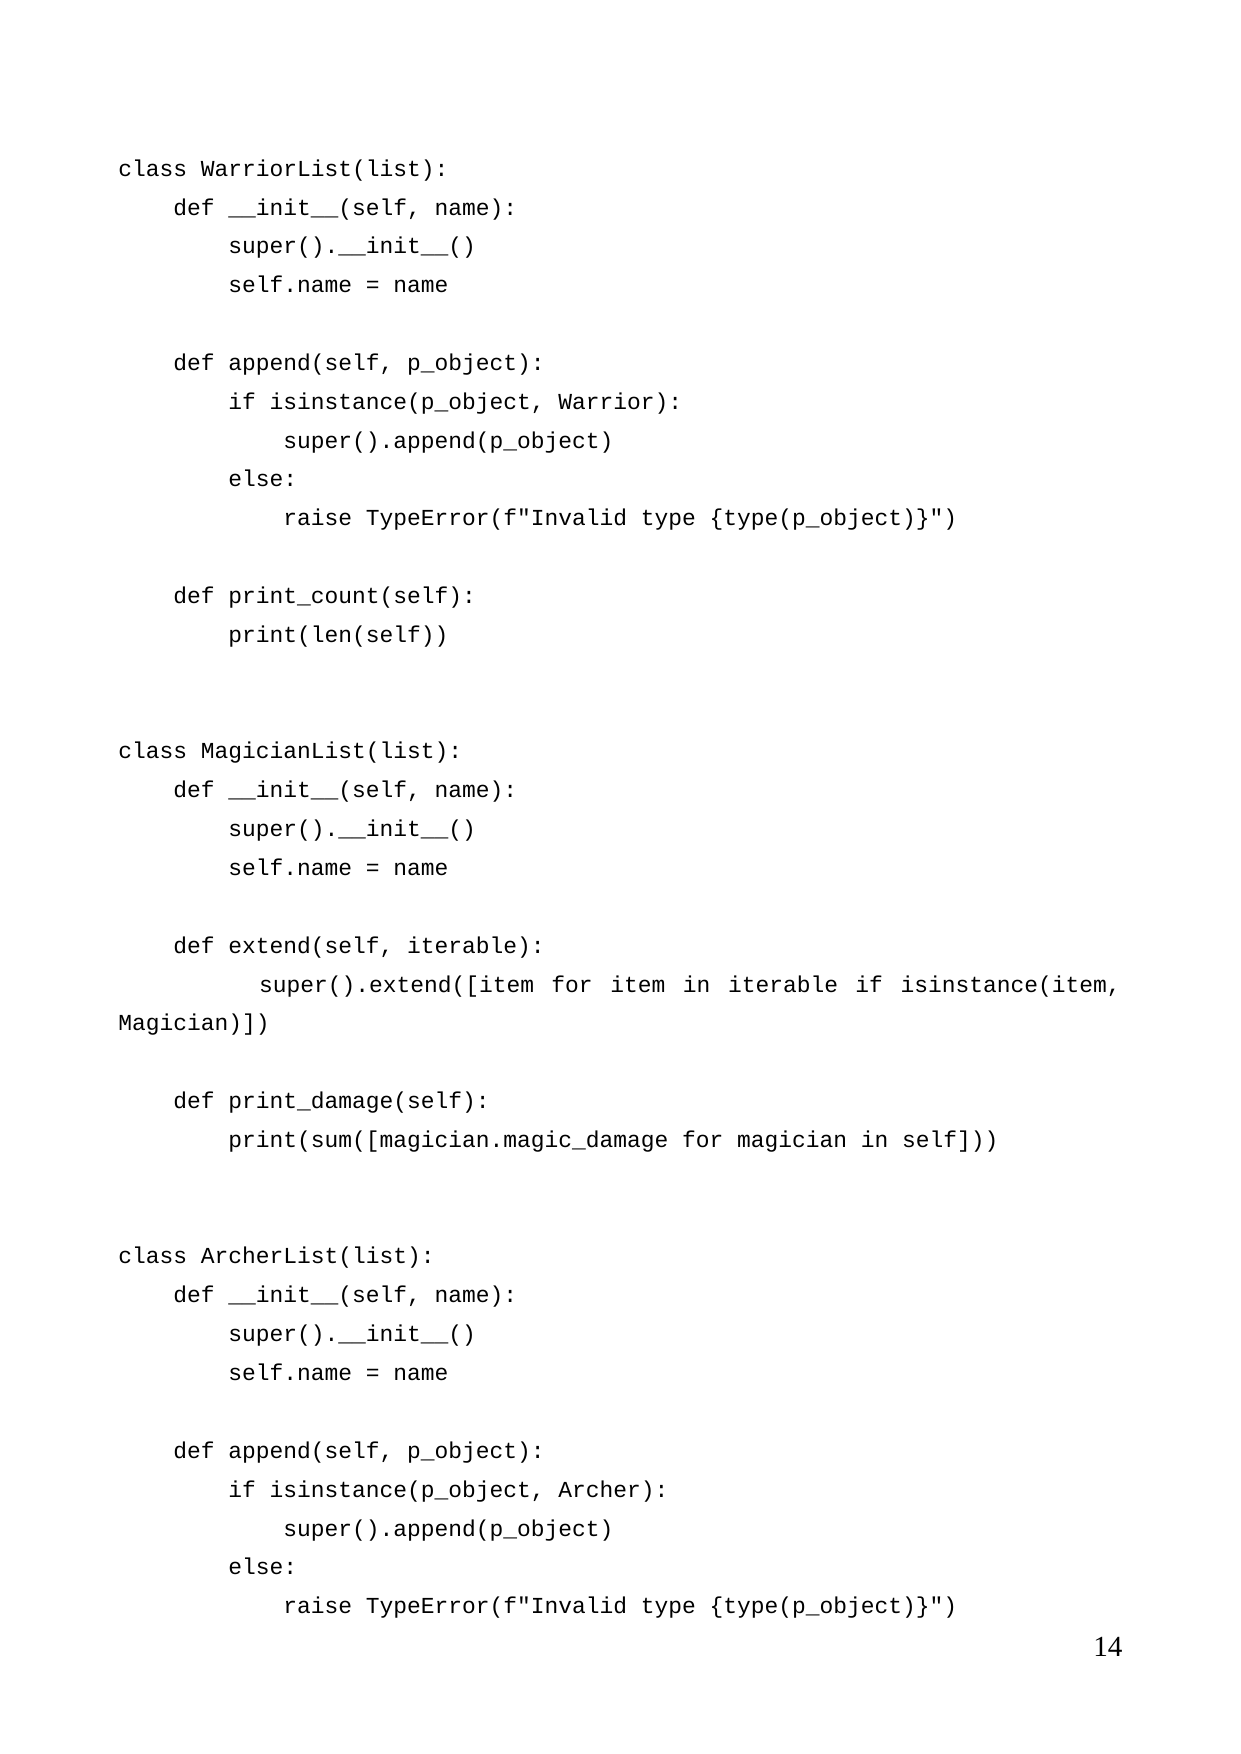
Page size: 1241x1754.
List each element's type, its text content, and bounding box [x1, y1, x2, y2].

text class ArcherList(list): [118, 1245, 1122, 1271]
text def append(self, p_object): [118, 351, 1122, 377]
text if isinstance(p_object, Archer): [118, 1478, 1122, 1504]
text def __init__(self, name): [118, 1284, 1122, 1310]
text self.name = name [118, 273, 1122, 299]
text self.name = name [118, 856, 1122, 882]
text super().__init__() [118, 235, 1122, 261]
text self.name = name [118, 1361, 1122, 1387]
text else: [118, 468, 1122, 494]
text if isinstance(p_object, Warrior): [118, 390, 1122, 416]
text def print_damage(self): [118, 1089, 1122, 1115]
text def extend(self, iterable): [118, 934, 1122, 960]
text super().append(p_object) [118, 1517, 1122, 1543]
text print(sum([magician.magic_damage for magician in self])) [118, 1128, 1122, 1154]
text super().__init__() [118, 1323, 1122, 1348]
text else: [118, 1556, 1122, 1582]
text raise TypeError(f"Invalid type {type(p_object)}") [118, 507, 1122, 533]
text def print_count(self): [118, 584, 1122, 610]
text def __init__(self, name): [118, 779, 1122, 804]
text class MagicianList(list): [118, 740, 1122, 766]
text super().__init__() [118, 817, 1122, 843]
text class WarriorList(list): [118, 157, 1122, 183]
text print(len(self)) [118, 623, 1122, 649]
text super().append(p_object) [118, 429, 1122, 455]
text def __init__(self, name): [118, 196, 1122, 222]
text raise TypeError(f"Invalid type {type(p_object)}") [118, 1594, 1122, 1621]
text super().extend([item for item in iterable if isinstance(item, Magician)]) [118, 973, 1122, 1038]
text def append(self, p_object): [118, 1439, 1122, 1465]
